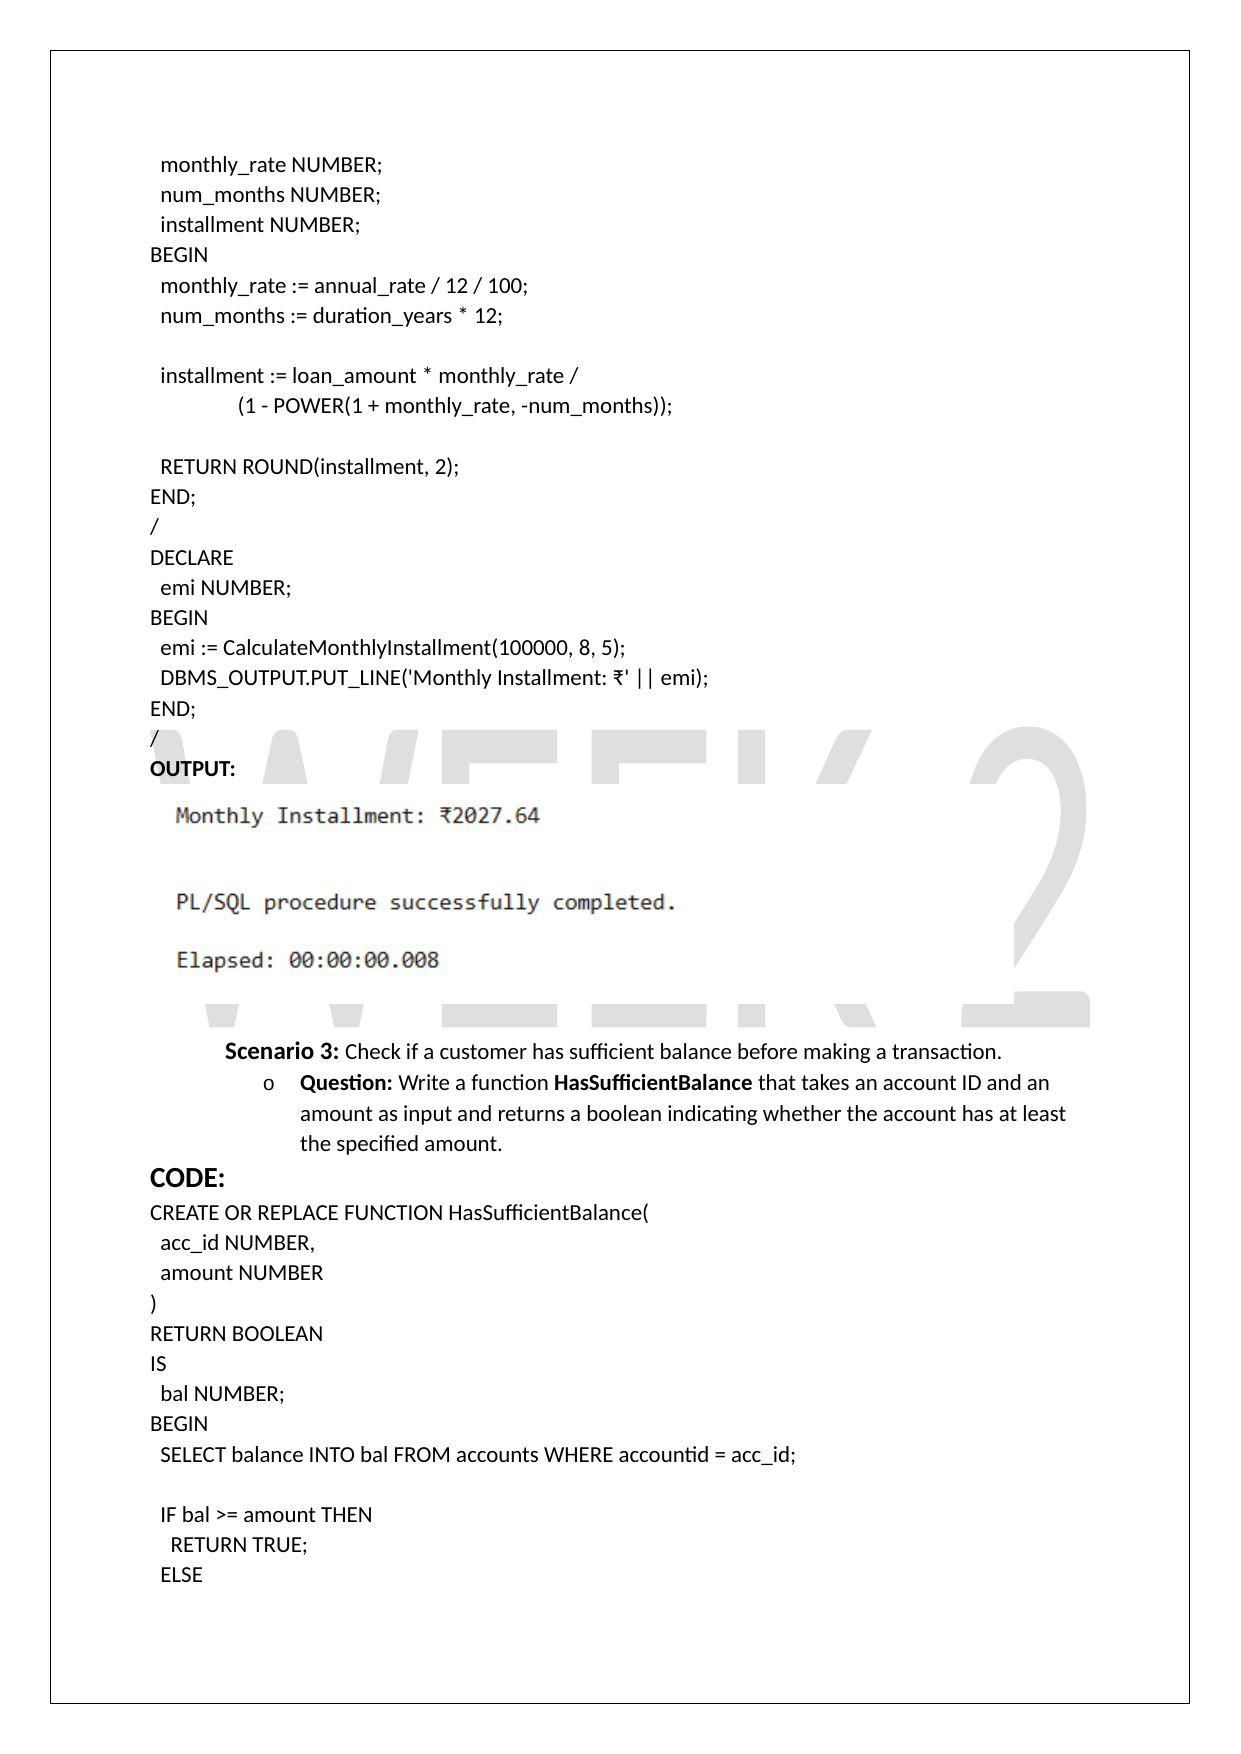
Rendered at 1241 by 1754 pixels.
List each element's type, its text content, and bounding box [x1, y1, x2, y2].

text bal NUMBER; [150, 1379, 1090, 1407]
text amount NUMBER [150, 1258, 1090, 1286]
text BEGIN [150, 603, 1090, 631]
text END; [150, 482, 1090, 510]
text monthly_rate NUMBER; [150, 150, 1090, 178]
text SELECT balance INTO bal FROM accounts WHERE accountid = acc_id; [150, 1440, 1090, 1468]
text monthly_rate := annual_rate / 12 / 100; [150, 271, 1090, 299]
list Question: Write a function HasSufficientBalance that takes an account ID and an amount as input and returns a boolean indicating whether the account has at least the specified amount. [262, 1068, 1090, 1157]
text IS [150, 1349, 1090, 1377]
text END; [150, 694, 1090, 722]
text RETURN TRUE; [150, 1530, 1090, 1558]
text installment := loan_amount * monthly_rate / [150, 361, 1090, 389]
text ) [150, 1289, 1090, 1317]
text installment NUMBER; [150, 210, 1090, 238]
text / [150, 512, 1090, 541]
text (1 - POWER(1 + monthly_rate, -num_months)); [150, 392, 1090, 420]
text RETURN ROUND(installment, 2); [150, 452, 1090, 480]
text acc_id NUMBER, [150, 1228, 1090, 1256]
text BEGIN [150, 241, 1090, 269]
text OUTPUT: [150, 754, 1090, 782]
text IF bal >= amount THEN [150, 1500, 1090, 1528]
text Scenario 3: Check if a customer has sufficient balance before making a transaction. [225, 1036, 1090, 1066]
text num_months := duration_years * 12; [150, 301, 1090, 329]
text / [150, 724, 1090, 752]
text emi NUMBER; [150, 573, 1090, 601]
text CREATE OR REPLACE FUNCTION HasSufficientBalance( [150, 1198, 1090, 1226]
text RETURN BOOLEAN [150, 1319, 1090, 1347]
text emi := CalculateMonthlyInstallment(100000, 8, 5); [150, 633, 1090, 661]
text DBMS_OUTPUT.PUT_LINE('Monthly Installment: ₹' || emi); [150, 663, 1090, 692]
text DECLARE [150, 543, 1090, 571]
text ELSE [150, 1561, 1090, 1588]
text num_months NUMBER; [150, 180, 1090, 208]
text BEGIN [150, 1409, 1090, 1437]
picture [150, 784, 1015, 1004]
text CODE: [150, 1159, 1090, 1195]
